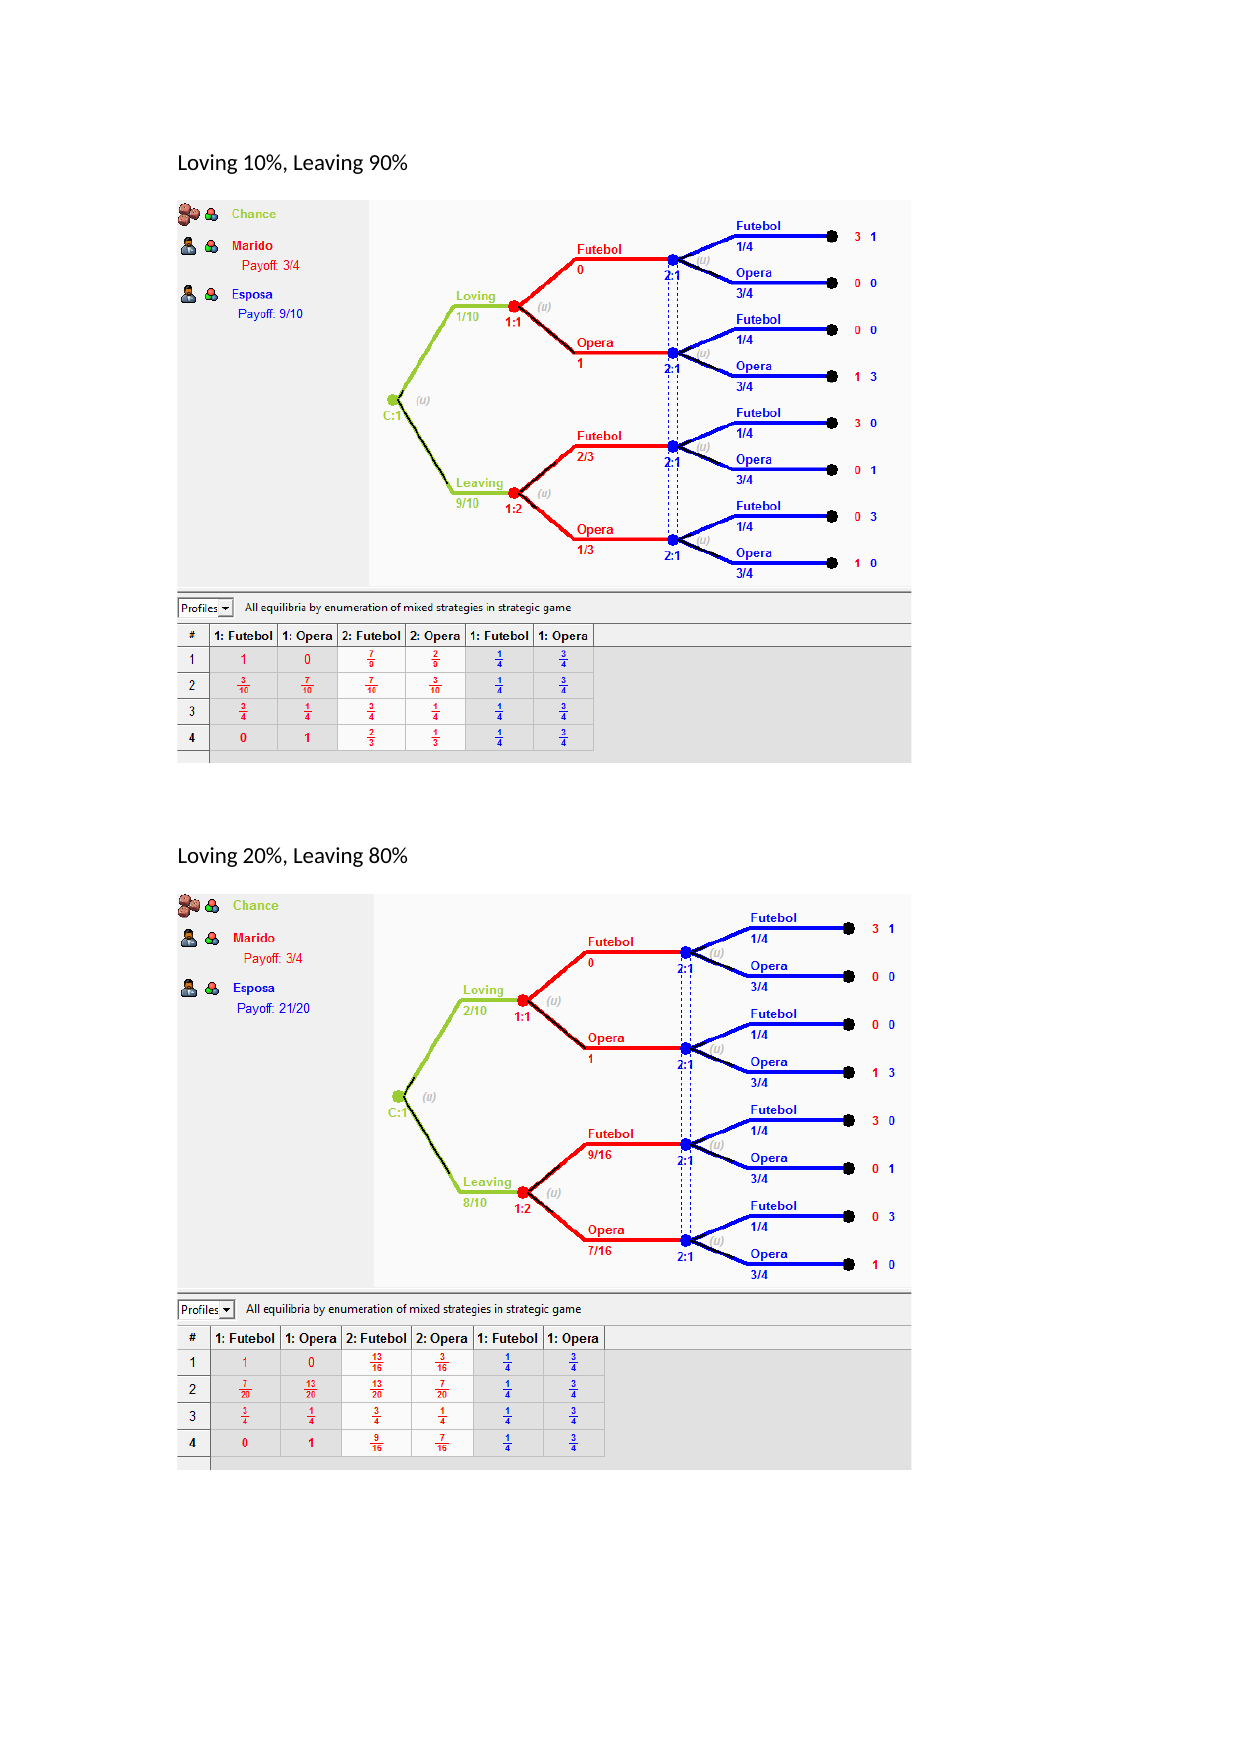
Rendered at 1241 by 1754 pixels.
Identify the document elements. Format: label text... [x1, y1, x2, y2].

text Loving 10%, Leaving 90% [177, 148, 1063, 176]
text Loving 20%, Leaving 80% [177, 841, 1063, 869]
picture [177, 200, 912, 763]
picture [177, 894, 912, 1470]
